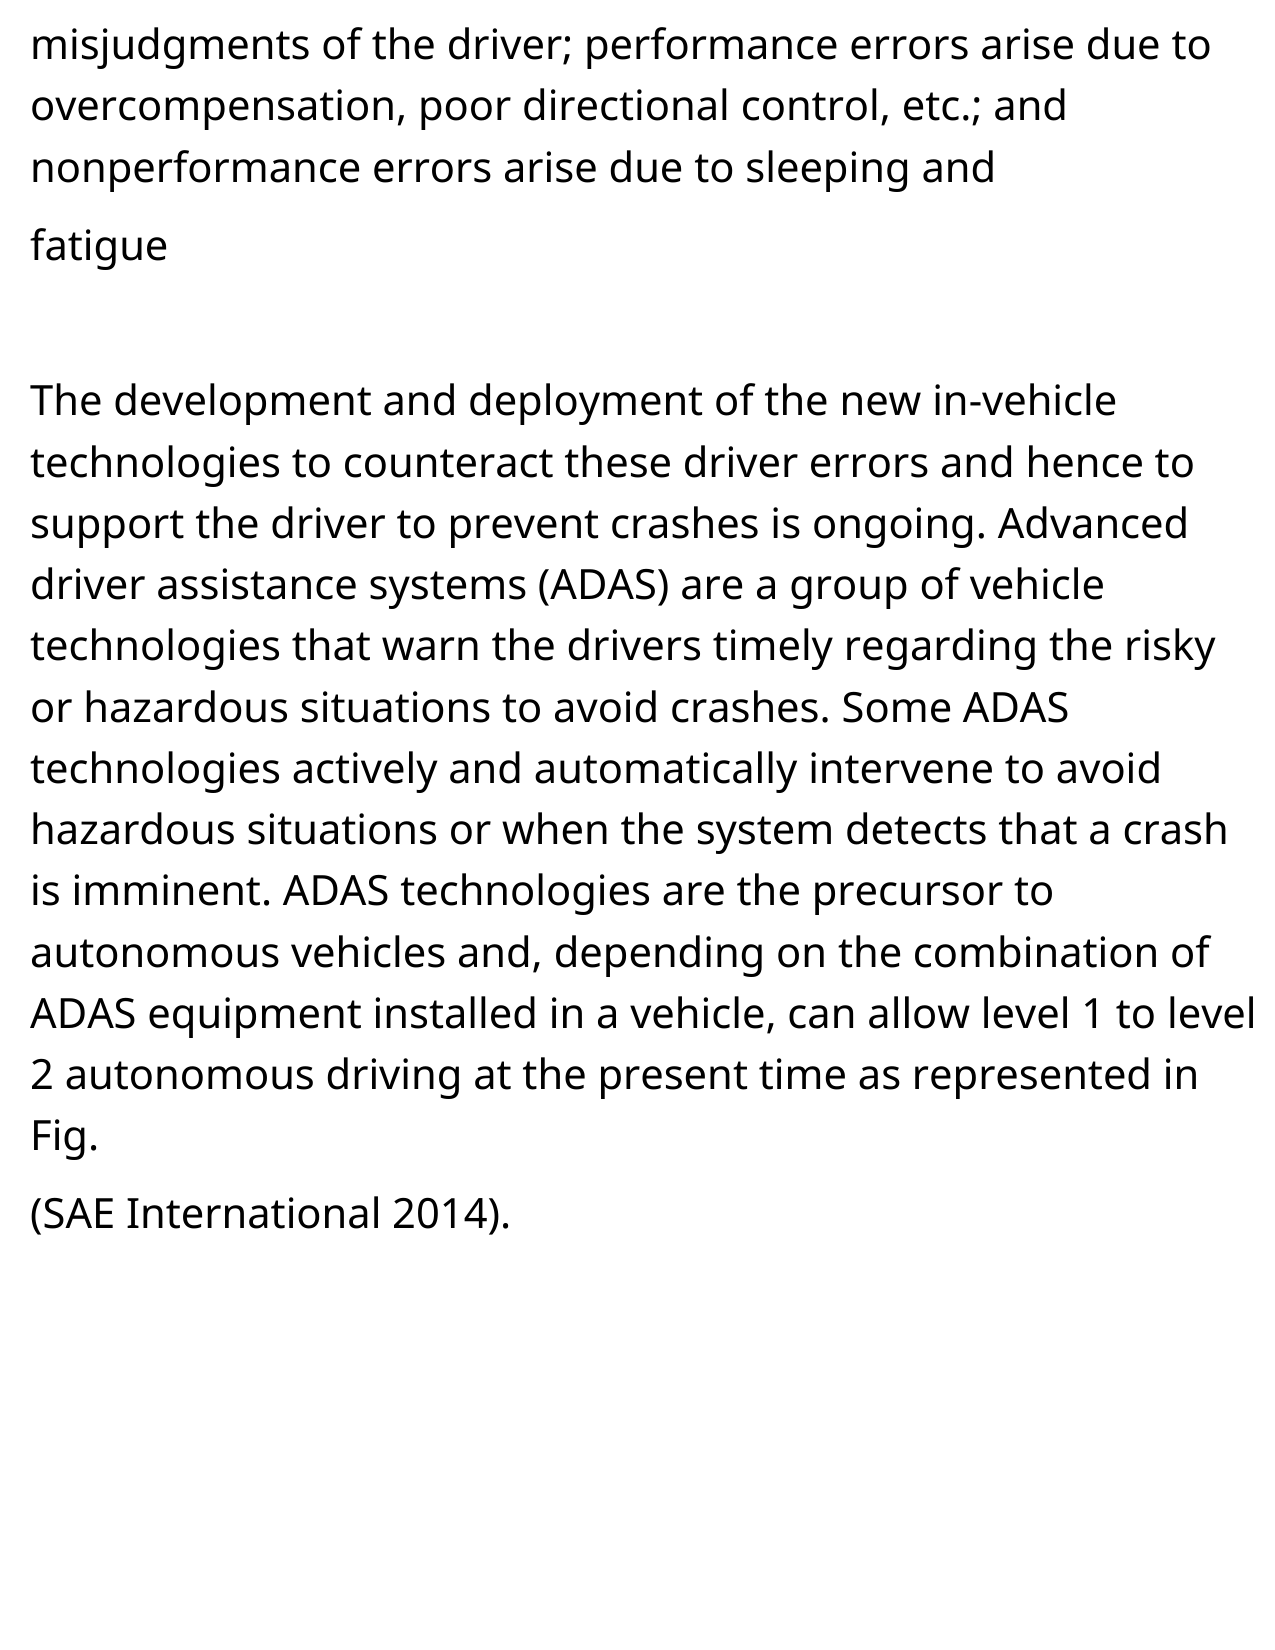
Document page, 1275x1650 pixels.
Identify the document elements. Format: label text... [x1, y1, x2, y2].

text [30, 15, 1260, 194]
text (SAE International 2014). [30, 1184, 1260, 1241]
text The development and deployment of the new in-vehicle technologies to counteract these driver errors and hence to support the driver to prevent crashes is ongoing. Advanced driver assistance systems (ADAS) are a group of vehicle technologies that warn the drivers timely regarding the risky or hazardous situations to avoid crashes. Some ADAS technologies actively and automatically intervene to avoid hazardous situations or when the system detects that a crash is imminent. ADAS technologies are the precursor to autonomous vehicles and, depending on the combination of ADAS equipment installed in a vehicle, can allow level 1 to level 2 autonomous driving at the present time as represented in Fig. [30, 371, 1260, 1163]
text fatigue [30, 215, 1260, 272]
